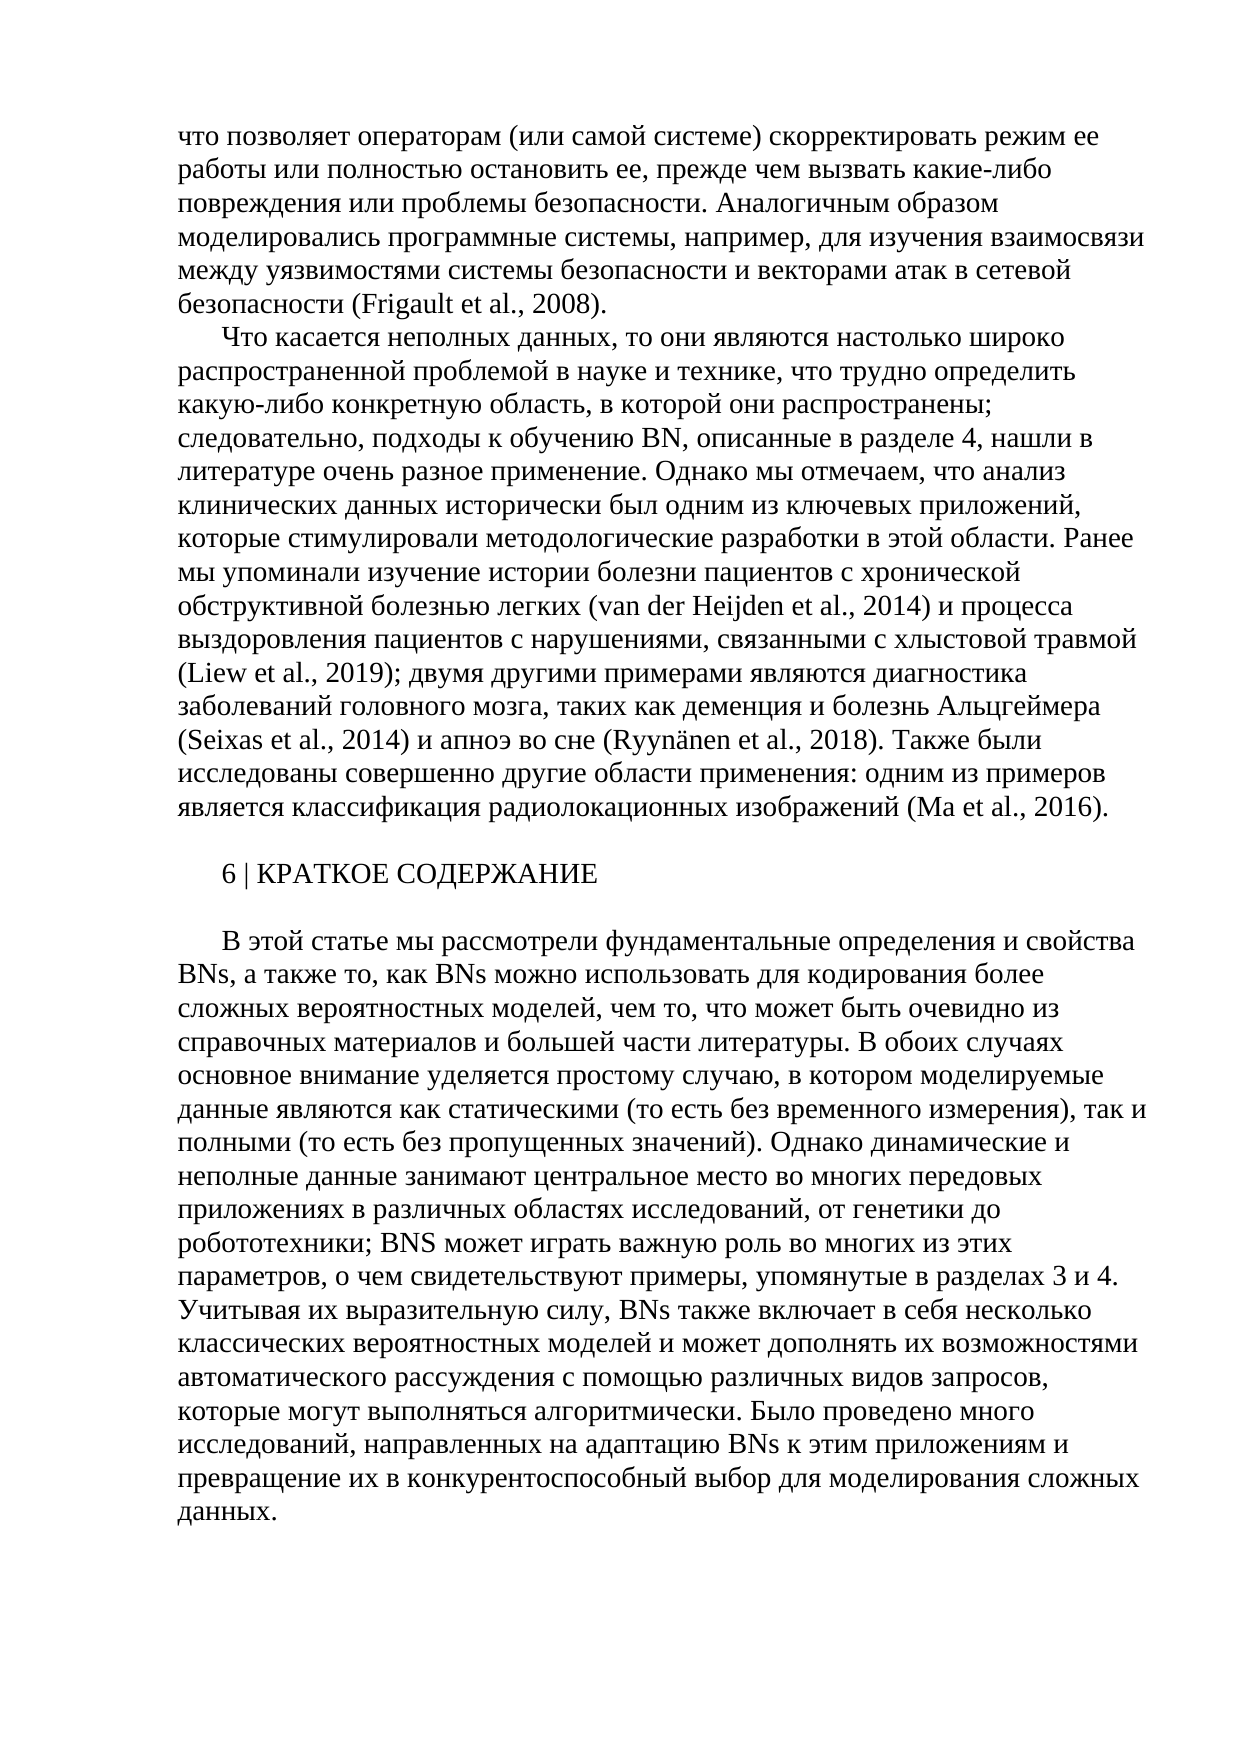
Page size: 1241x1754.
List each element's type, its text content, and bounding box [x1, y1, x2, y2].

text 6 | КРАТКОЕ СОДЕРЖАНИЕ [177, 856, 1152, 889]
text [177, 118, 1152, 319]
text Что касается неполных данных, то они являются настолько широко распространенной проблемой в науке и технике, что трудно определить какую-либо конкретную область, в которой они распространены; следовательно, подходы к обучению BN, описанные в разделе 4, нашли в литературе очень разное применение. Однако мы отмечаем, что анализ клинических данных исторически был одним из ключевых приложений, которые стимулировали методологические разработки в этой области. Ранее мы упоминали изучение истории болезни пациентов с хронической обструктивной болезнью легких (van der Heijden et al., 2014) и процесса выздоровления пациентов с нарушениями, связанными с хлыстовой травмой (Liew et al., 2019); двумя другими примерами являются диагностика заболеваний головного мозга, таких как деменция и болезнь Альцгеймера (Seixas et al., 2014) и апноэ во сне (Ryynänen et al., 2018). Также были исследованы совершенно другие области применения: одним из примеров является классификация радиолокационных изображений (Ma et al., 2016). [177, 319, 1152, 822]
text В этой статье мы рассмотрели фундаментальные определения и свойства BNs, а также то, как BNs можно использовать для кодирования более сложных вероятностных моделей, чем то, что может быть очевидно из справочных материалов и большей части литературы. В обоих случаях основное внимание уделяется простому случаю, в котором моделируемые данные являются как статическими (то есть без временного измерения), так и полными (то есть без пропущенных значений). Однако динамические и неполные данные занимают центральное место во многих передовых приложениях в различных областях исследований, от генетики до робототехники; BNS может играть важную роль во многих из этих параметров, о чем свидетельствуют примеры, упомянутые в разделах 3 и 4. Учитывая их выразительную силу, BNs также включает в себя несколько классических вероятностных моделей и может дополнять их возможностями автоматического рассуждения с помощью различных видов запросов, которые могут выполняться алгоритмически. Было проведено много исследований, направленных на адаптацию BNs к этим приложениям и превращение их в конкурентоспособный выбор для моделирования сложных данных. [177, 923, 1152, 1527]
